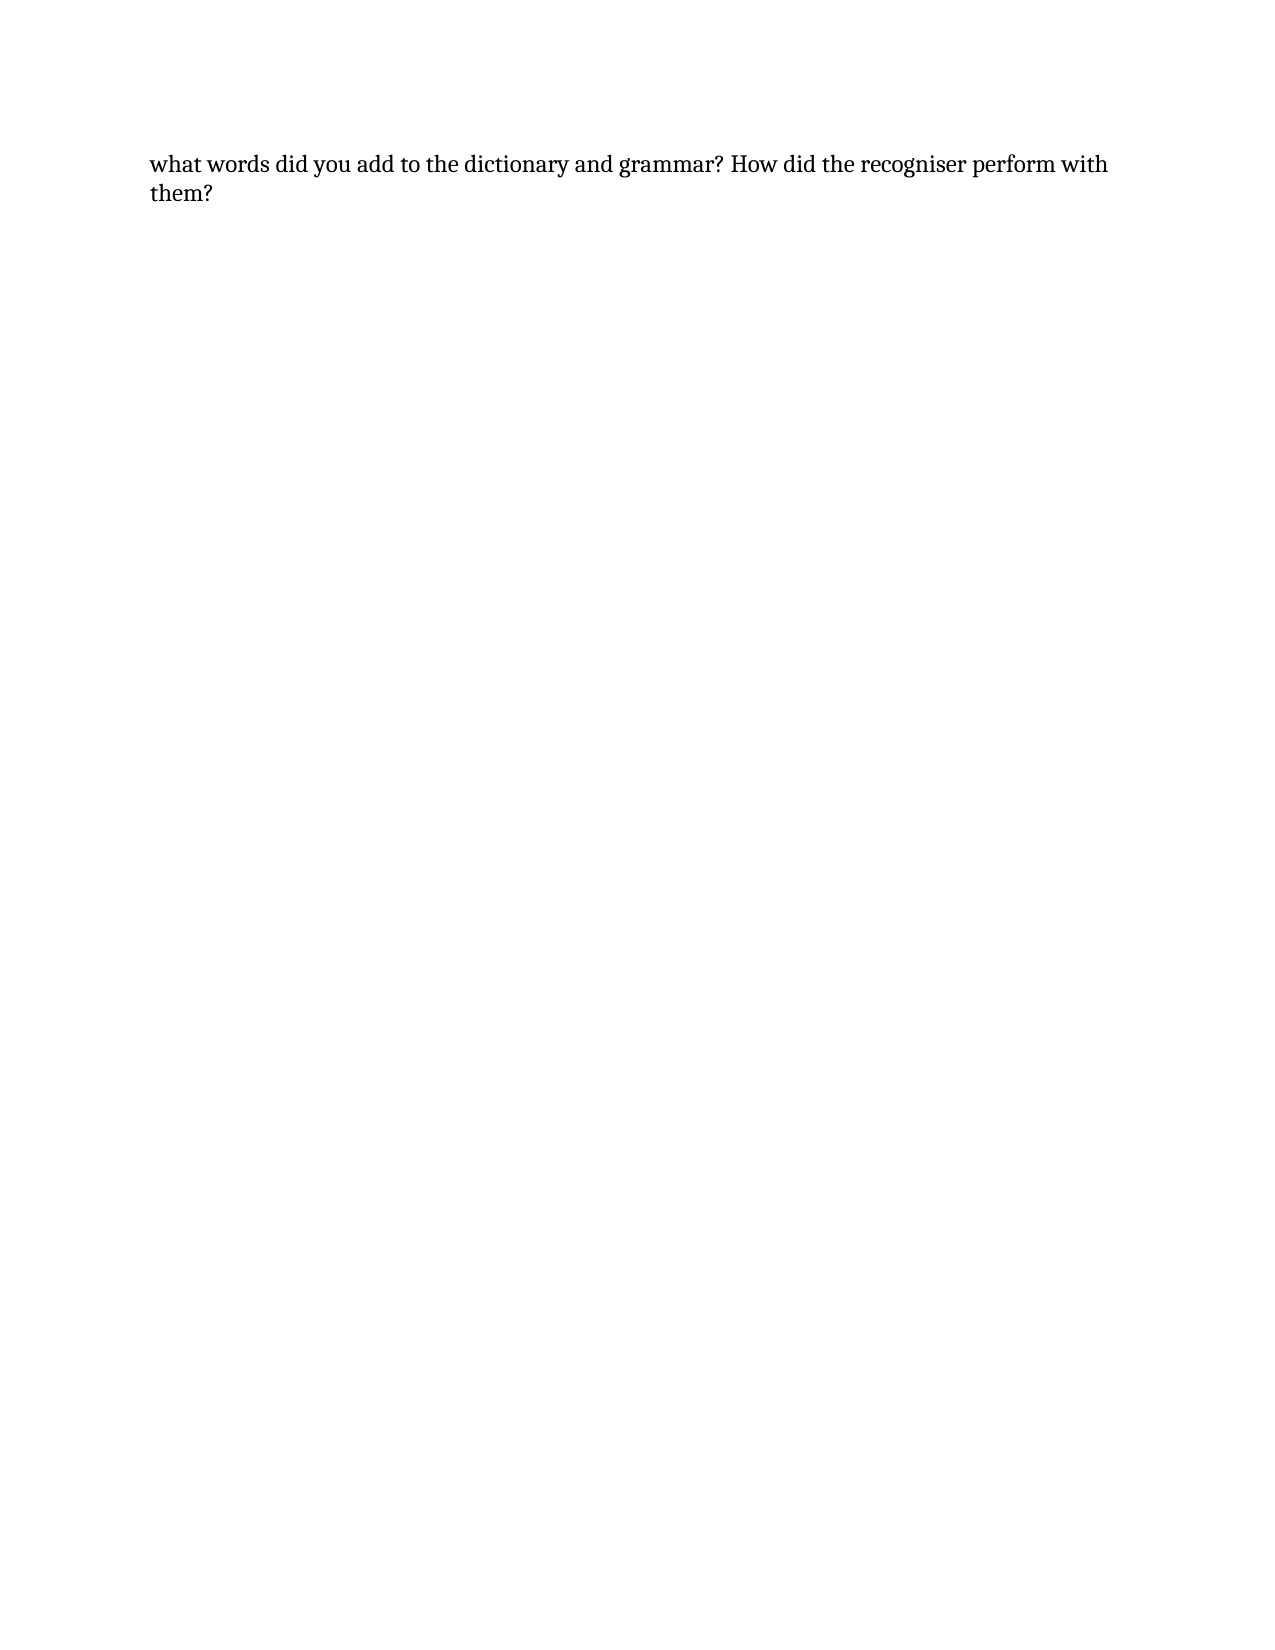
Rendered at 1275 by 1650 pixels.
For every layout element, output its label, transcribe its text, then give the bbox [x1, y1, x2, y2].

text what words did you add to the dictionary and grammar? How did the recogniser perform with them? [150, 150, 1125, 207]
